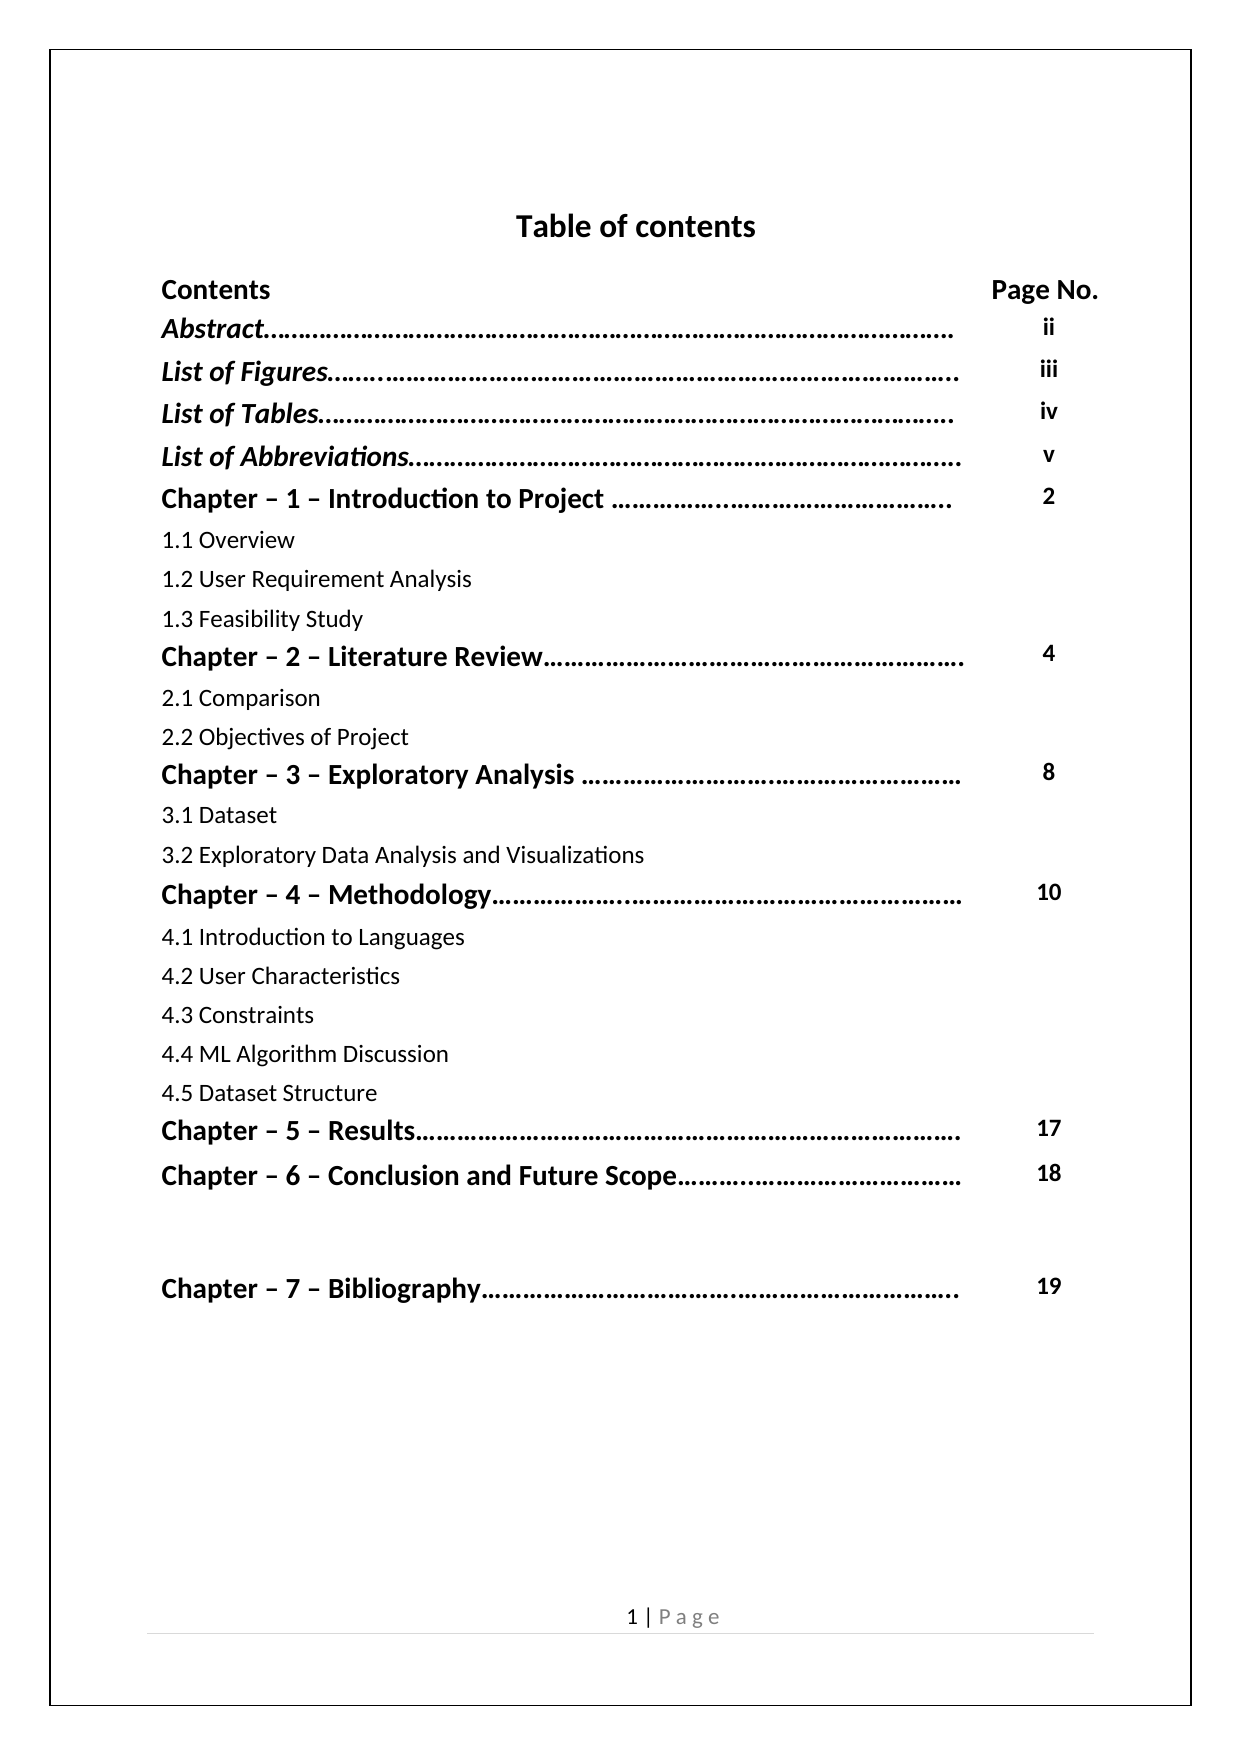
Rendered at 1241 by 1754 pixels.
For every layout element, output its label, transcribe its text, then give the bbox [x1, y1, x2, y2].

table_cell ii [991, 311, 1106, 353]
table_cell Chapter – 5 – Results……………………………………………………………………. [161, 1112, 991, 1157]
table_cell 2 [991, 480, 1106, 638]
table_cell iv [991, 395, 1106, 438]
table_cell 19 [991, 1270, 1106, 1310]
table_cell Chapter – 1 – Introduction to Project ……………..………………………….. 1.1 Overview 1.2 User Requirement Analysis 1.3 Feasibility Study [161, 480, 991, 638]
table_cell 4 [991, 638, 1106, 756]
text Table of contents [150, 205, 1122, 246]
table_cell List of Tables……………………………………………………………………………….. [161, 395, 991, 438]
table_cell 18 [991, 1157, 1106, 1270]
table_header Contents [161, 271, 991, 311]
table_cell Chapter – 2 – Literature Review……………………………………………………. 2.1 Comparison 2.2 Objectives of Project [161, 638, 991, 756]
table_cell Chapter – 4 – Methodology………………..………………………………………… 4.1 Introduction to Languages 4.2 User Characteristics 4.3 Constraints 4.4 ML Algorithm Discussion 4.5 Dataset Structure [161, 876, 991, 1112]
table_cell Chapter – 3 – Exploratory Analysis ……………………….……………………… 3.1 Dataset 3.2 Exploratory Data Analysis and Visualizations [161, 756, 991, 876]
table_cell 8 [991, 756, 1106, 876]
table_cell Abstract………………………………………………………………………………………. [161, 311, 991, 353]
table_cell Chapter – 7 – Bibliography……………………………….………………………….. [161, 1270, 991, 1310]
table_header Page No. [991, 271, 1106, 311]
table_cell List of Figures……..……………………………………………………………………….. [161, 353, 991, 395]
table_cell iii [991, 353, 1106, 395]
table_cell List of Abbreviations…………………………………………………………………….. [161, 438, 991, 480]
table_cell 10 [991, 876, 1106, 1112]
table_cell v [991, 438, 1106, 480]
table_cell 17 [991, 1112, 1106, 1157]
table_cell Chapter – 6 – Conclusion and Future Scope………..………………………… [161, 1157, 991, 1270]
